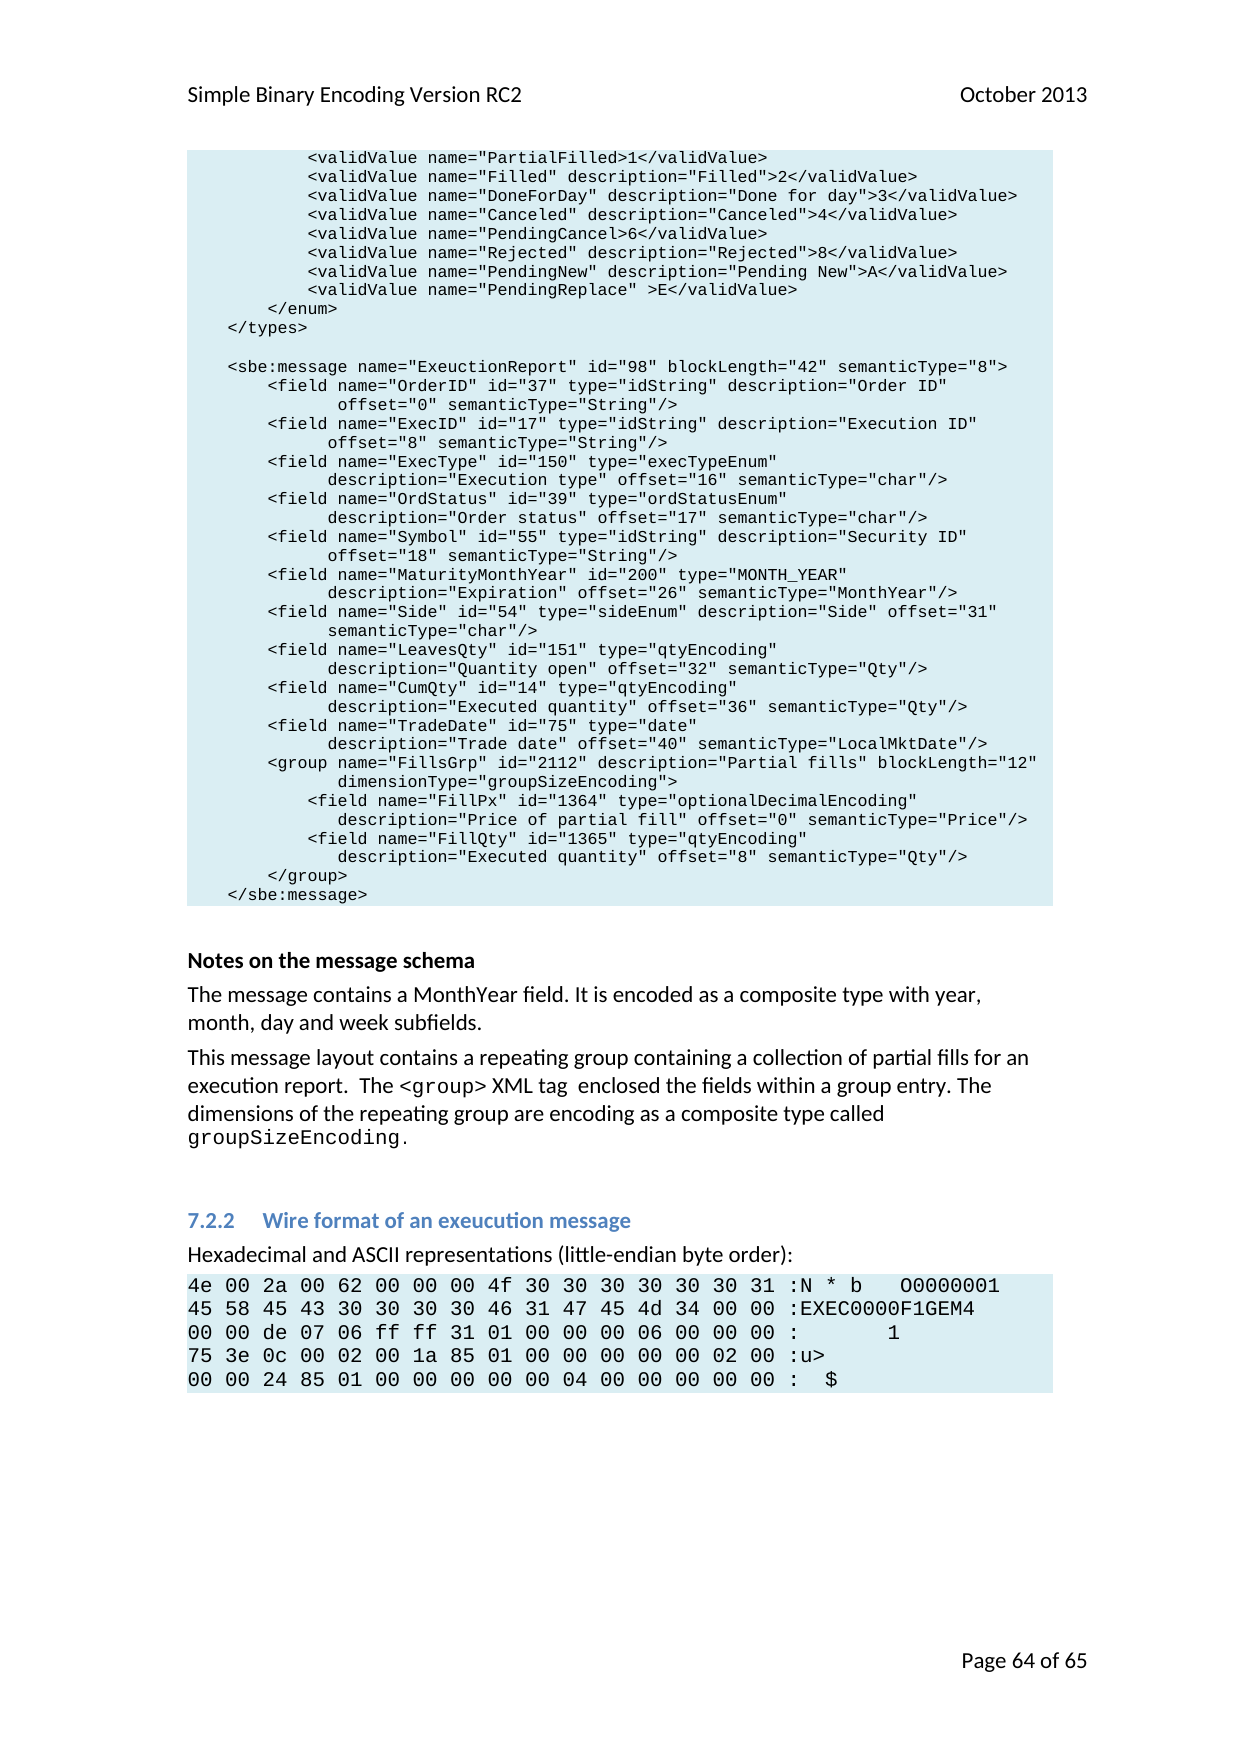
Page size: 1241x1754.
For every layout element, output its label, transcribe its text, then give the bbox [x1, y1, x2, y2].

text <field name="FillQty" id="1365" type="qtyEncoding" [187, 830, 1053, 849]
text <validValue name="Canceled" description="Canceled">4</validValue> [187, 207, 1053, 225]
text <validValue name="PendingCancel>6</validValue> [187, 225, 1053, 244]
text description="Trade date" offset="40" semanticType="LocalMktDate"/> [187, 736, 1053, 755]
text </sbe:message> [187, 887, 1053, 906]
text 75 3e 0c 00 02 00 1a 85 01 00 00 00 00 00 02 00 :u> [187, 1346, 1053, 1369]
text Hexadecimal and ASCII representations (little-endian byte order): [187, 1240, 1053, 1268]
text description="Quantity open" offset="32" semanticType="Qty"/> [187, 661, 1053, 679]
text <field name="Side" id="54" type="sideEnum" description="Side" offset="31" [187, 604, 1053, 623]
text <validValue name="PendingNew" description="Pending New">A</validValue> [187, 263, 1053, 282]
text </enum> [187, 301, 1053, 320]
text <field name="TradeDate" id="75" type="date" [187, 717, 1053, 736]
text </group> [187, 868, 1053, 887]
text <field name="MaturityMonthYear" id="200" type="MONTH_YEAR" [187, 566, 1053, 585]
text Notes on the message schema [187, 946, 1053, 974]
text <field name="ExecType" id="150" type="execTypeEnum" [187, 453, 1053, 472]
text 00 00 24 85 01 00 00 00 00 00 04 00 00 00 00 00 : $ [187, 1369, 1053, 1393]
text offset="0" semanticType="String"/> [187, 397, 1053, 415]
text offset="8" semanticType="String"/> [187, 434, 1053, 453]
text 4e 00 2a 00 62 00 00 00 4f 30 30 30 30 30 30 31 :N * b O0000001 [187, 1274, 1053, 1298]
text 00 00 de 07 06 ff ff 31 01 00 00 00 06 00 00 00 : 1 [187, 1322, 1053, 1346]
text The message contains a MonthYear field. It is encoded as a composite type with year, month, day and week subfields. [187, 980, 1053, 1036]
text <field name="OrdStatus" id="39" type="ordStatusEnum" [187, 491, 1053, 510]
text <validValue name="Rejected" description="Rejected">8</validValue> [187, 244, 1053, 263]
text <validValue name="DoneForDay" description="Done for day">3</validValue> [187, 188, 1053, 207]
text description="Order status" offset="17" semanticType="char"/> [187, 510, 1053, 528]
text <field name="LeavesQty" id="151" type="qtyEncoding" [187, 642, 1053, 661]
text description="Executed quantity" offset="36" semanticType="Qty"/> [187, 698, 1053, 717]
text <field name="Symbol" id="55" type="idString" description="Security ID" [187, 528, 1053, 547]
text <field name="FillPx" id="1364" type="optionalDecimalEncoding" [187, 792, 1053, 811]
text <field name="OrderID" id="37" type="idString" description="Order ID" [187, 378, 1053, 397]
text <field name="CumQty" id="14" type="qtyEncoding" [187, 679, 1053, 698]
text description="Expiration" offset="26" semanticType="MonthYear"/> [187, 585, 1053, 604]
text description="Executed quantity" offset="8" semanticType="Qty"/> [187, 849, 1053, 868]
text <group name="FillsGrp" id="2112" description="Partial fills" blockLength="12" [187, 755, 1053, 774]
text <field name="ExecID" id="17" type="idString" description="Execution ID" [187, 415, 1053, 434]
text description="Execution type" offset="16" semanticType="char"/> [187, 472, 1053, 491]
text semanticType="char"/> [187, 623, 1053, 642]
subtitle Wire format of an exeucution message [187, 1206, 1053, 1234]
text offset="18" semanticType="String"/> [187, 547, 1053, 566]
text <validValue name="PartialFilled>1</validValue> [187, 150, 1053, 169]
text <sbe:message name="ExeuctionReport" id="98" blockLength="42" semanticType="8"> [187, 359, 1053, 378]
text 45 58 45 43 30 30 30 30 46 31 47 45 4d 34 00 00 :EXEC0000F1GEM4 [187, 1298, 1053, 1322]
text </types> [187, 320, 1053, 338]
text This message layout contains a repeating group containing a collection of partial fills for an execution report. The <group> XML tag enclosed the fields within a group entry. The dimensions of the repeating group are encoding as a composite type called groupSizeEncoding. [187, 1043, 1053, 1151]
text <validValue name="PendingReplace" >E</validValue> [187, 282, 1053, 301]
text dimensionType="groupSizeEncoding"> [187, 774, 1053, 792]
text description="Price of partial fill" offset="0" semanticType="Price"/> [187, 811, 1053, 830]
text <validValue name="Filled" description="Filled">2</validValue> [187, 169, 1053, 188]
